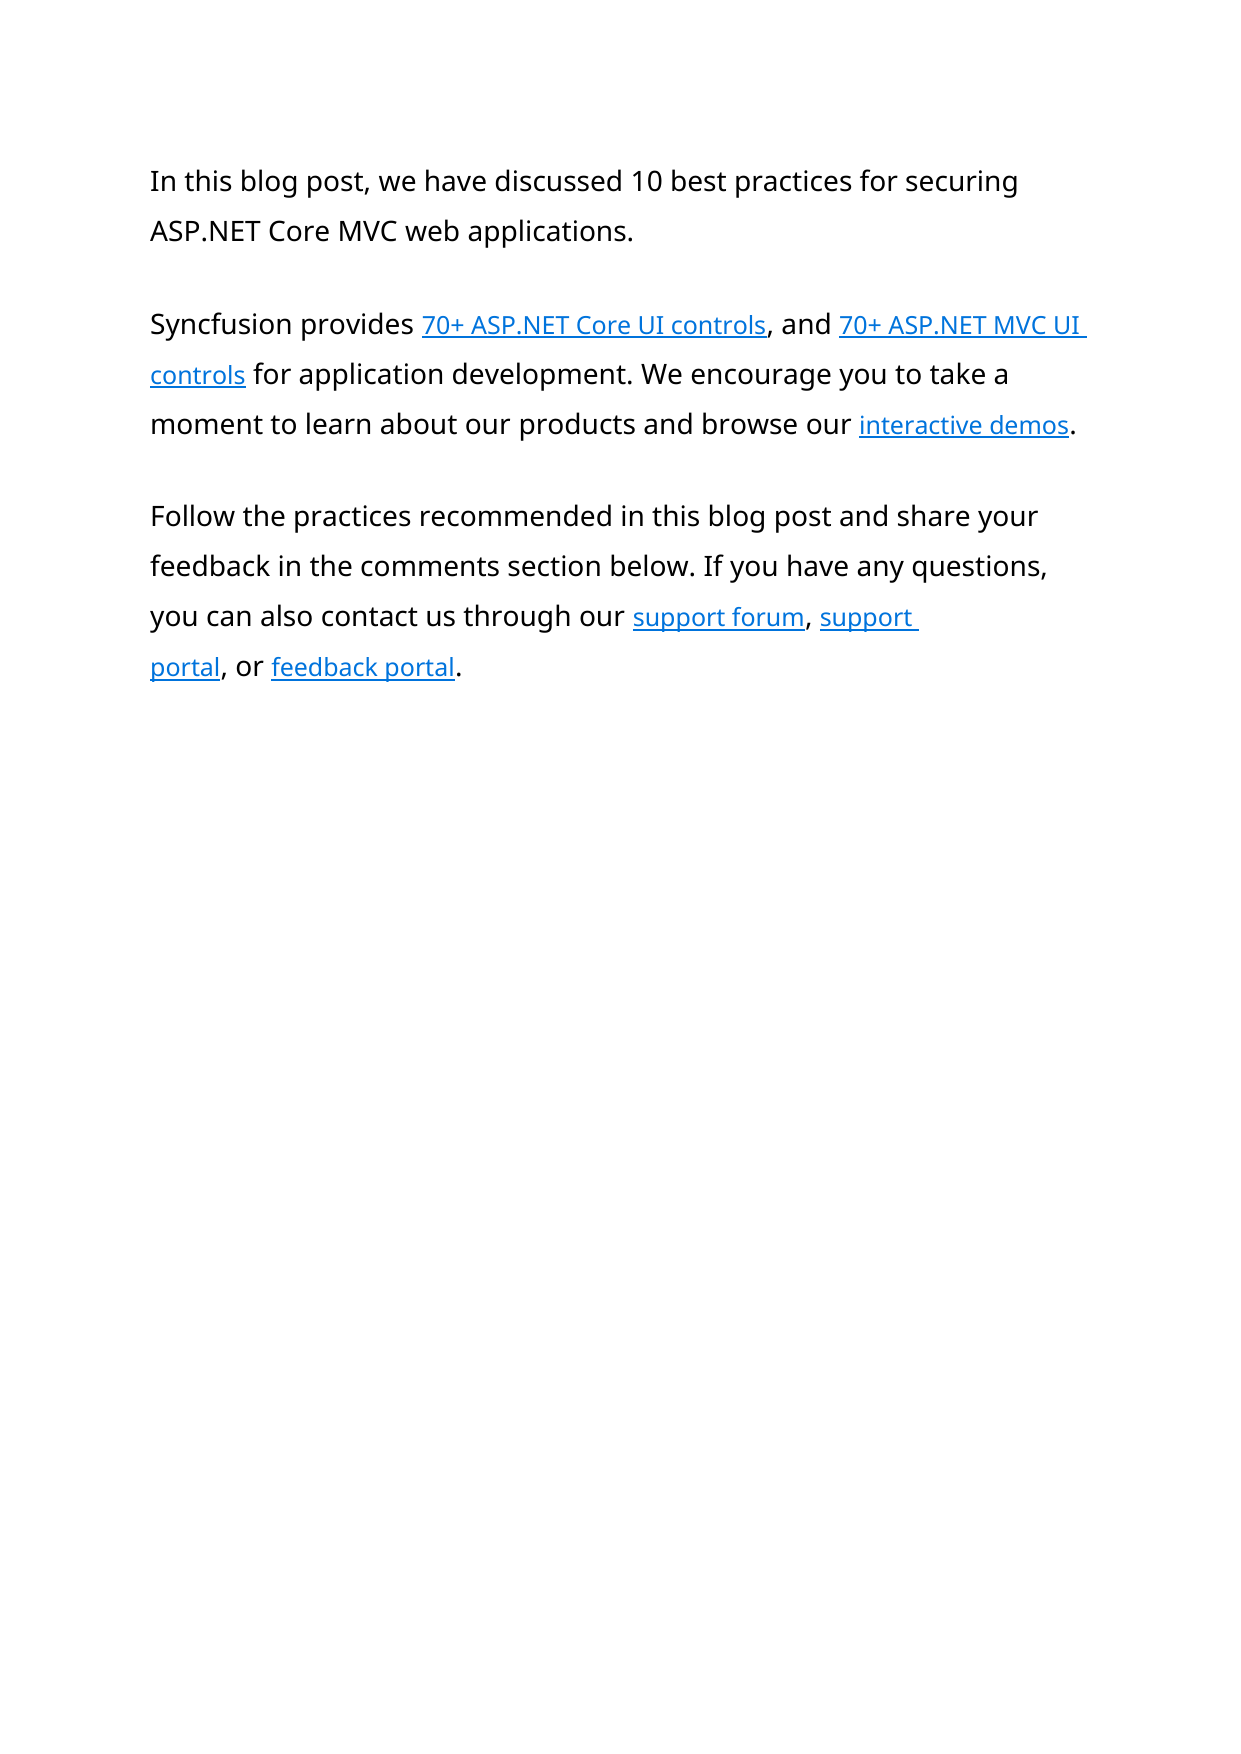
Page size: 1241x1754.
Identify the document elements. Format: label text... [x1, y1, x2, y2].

text Syncfusion provides 70+ ASP.NET Core UI controls, and 70+ ASP.NET MVC UI controls for application development. We encourage you to take a moment to learn about our products and browse our interactive demos. [150, 292, 1090, 442]
text In this blog post, we have discussed 10 best practices for securing ASP.NET Core MVC web applications. [150, 150, 1090, 250]
text Follow the practices recommended in this blog post and share your feedback in the comments section below. If you have any questions, you can also contact us through our support forum, support portal, or feedback portal. [150, 485, 1090, 685]
